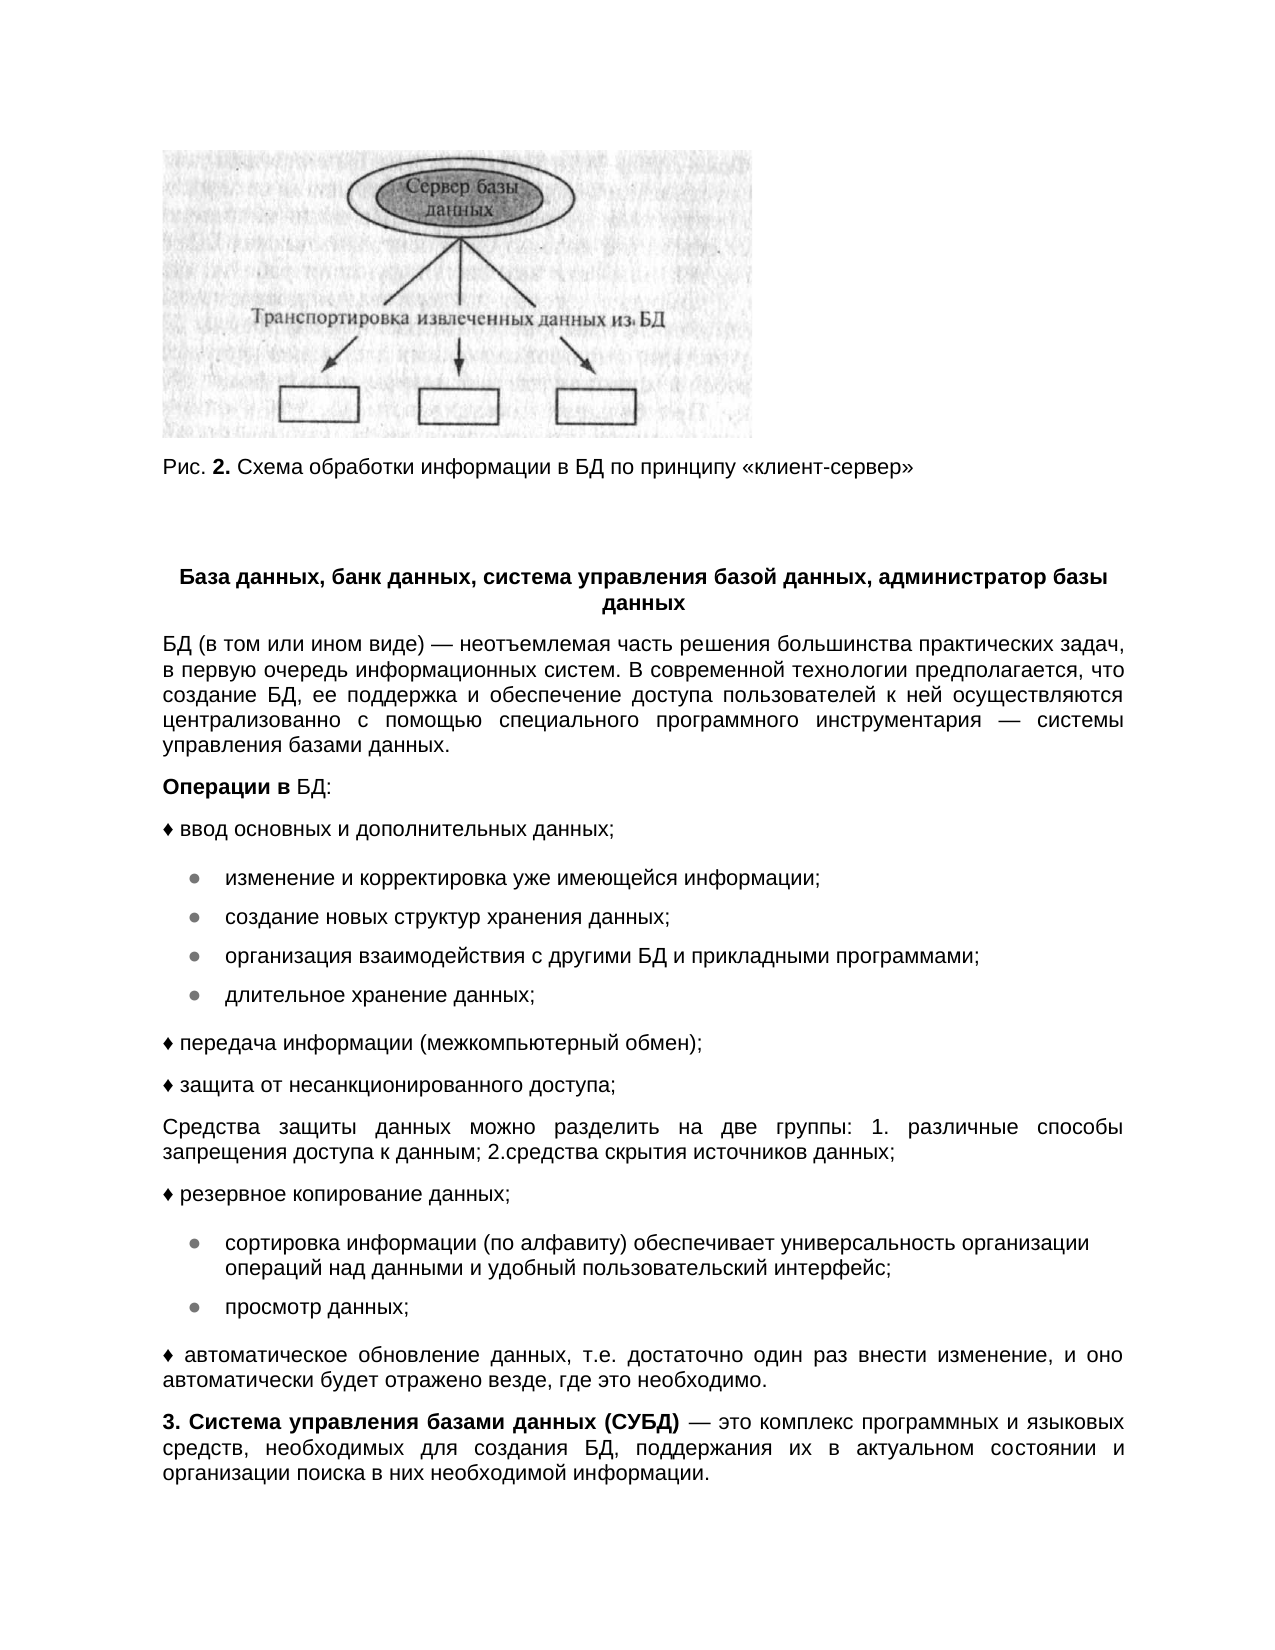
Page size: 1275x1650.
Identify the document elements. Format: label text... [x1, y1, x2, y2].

list сортировка информации (по алфавиту) обеспечивает универсальность организации операций над данными и удобный пользовательский интерфейс; [187, 1223, 1125, 1287]
text ♦ передача информации (межкомпьютерный обмен); [162, 1030, 1125, 1055]
text Средства защиты данных можно разделить на две группы: 1. различные способы запрещения доступа к данным; 2.средства скрытия источников данных; [162, 1114, 1125, 1164]
text 3. Система управления базами данных (СУБД) — это комплекс программных и языковых средств, необходи­мых для создания БД, поддержания их в актуальном со­стоянии и организации поиска в них необходимой ин­формации. [162, 1409, 1125, 1485]
text ♦ резервное копирование данных; [162, 1181, 1125, 1206]
text БД (в том или ином виде) — неотъемлемая часть ре­шения большинства практических задач, в первую оче­редь информационных систем. В современной техно­логии предполагается, что создание БД, ее поддержка и обеспечение доступа пользователей к ней осуществляются централизованно с помощью специального программного инструментария — системы управления базами данных. [162, 631, 1125, 757]
text Операции в БД: [162, 774, 1125, 799]
text ♦ защита от несанкционированного доступа; [162, 1072, 1125, 1097]
list создание новых структур хранения данных; [187, 897, 1125, 936]
list изменение и корректировка уже имеющейся информации; [187, 858, 1125, 897]
list просмотр данных; [187, 1287, 1125, 1326]
text Рис. 2. Схема обработки информации в БД по принципу «клиент-сервер» [162, 454, 1125, 479]
picture [162, 150, 753, 438]
text ♦ автоматическое обновление данных, т.е. достаточно один раз внести изменение, и оно автоматически будет отражено везде, где это необходимо. [162, 1342, 1125, 1393]
text База данных, банк данных, система управления базой данных, администратор базы данных [162, 564, 1125, 615]
text ♦ ввод основных и дополнительных данных; [162, 816, 1125, 841]
list длительное хранение данных; [187, 974, 1125, 1013]
list организация взаимодействия с другими БД и прикладными программами; [187, 936, 1125, 974]
